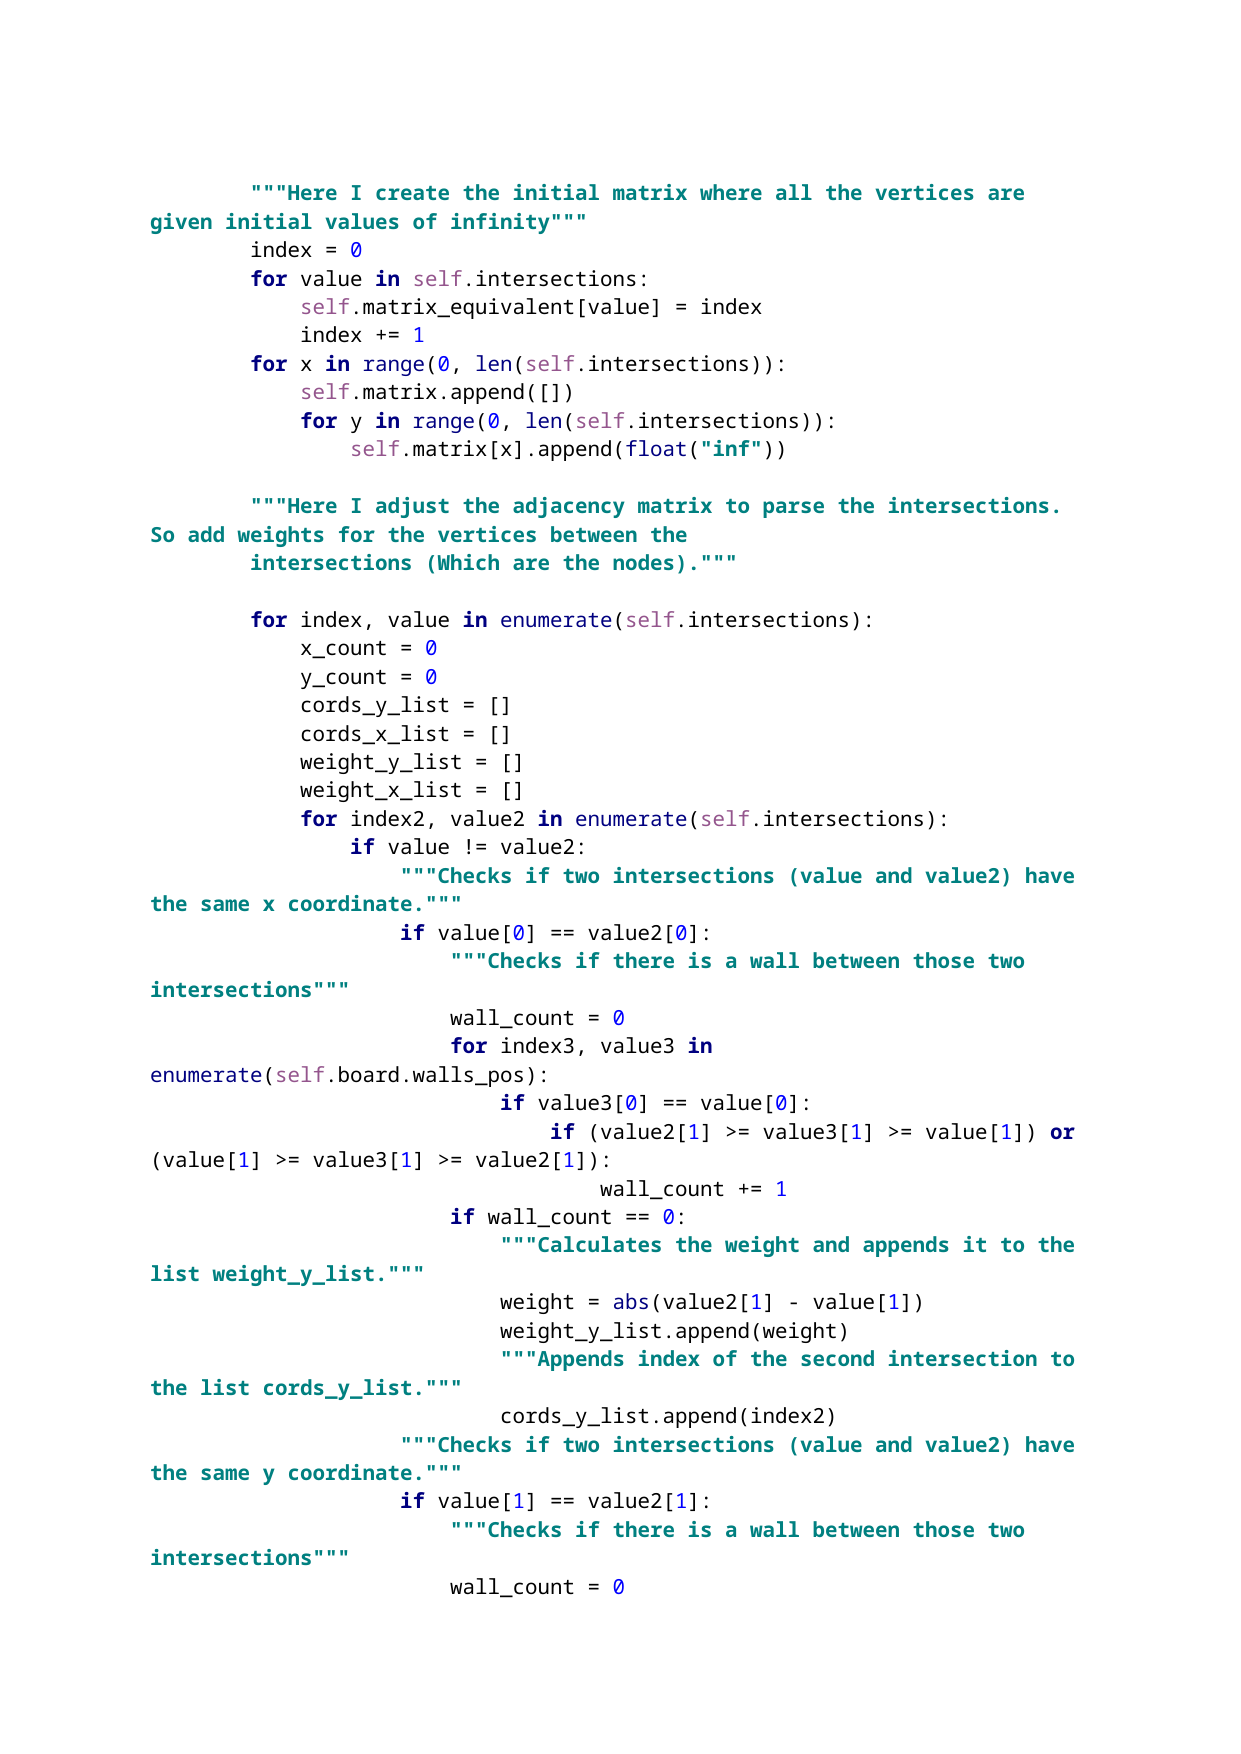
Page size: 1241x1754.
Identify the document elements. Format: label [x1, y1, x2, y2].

text [150, 150, 1090, 1600]
